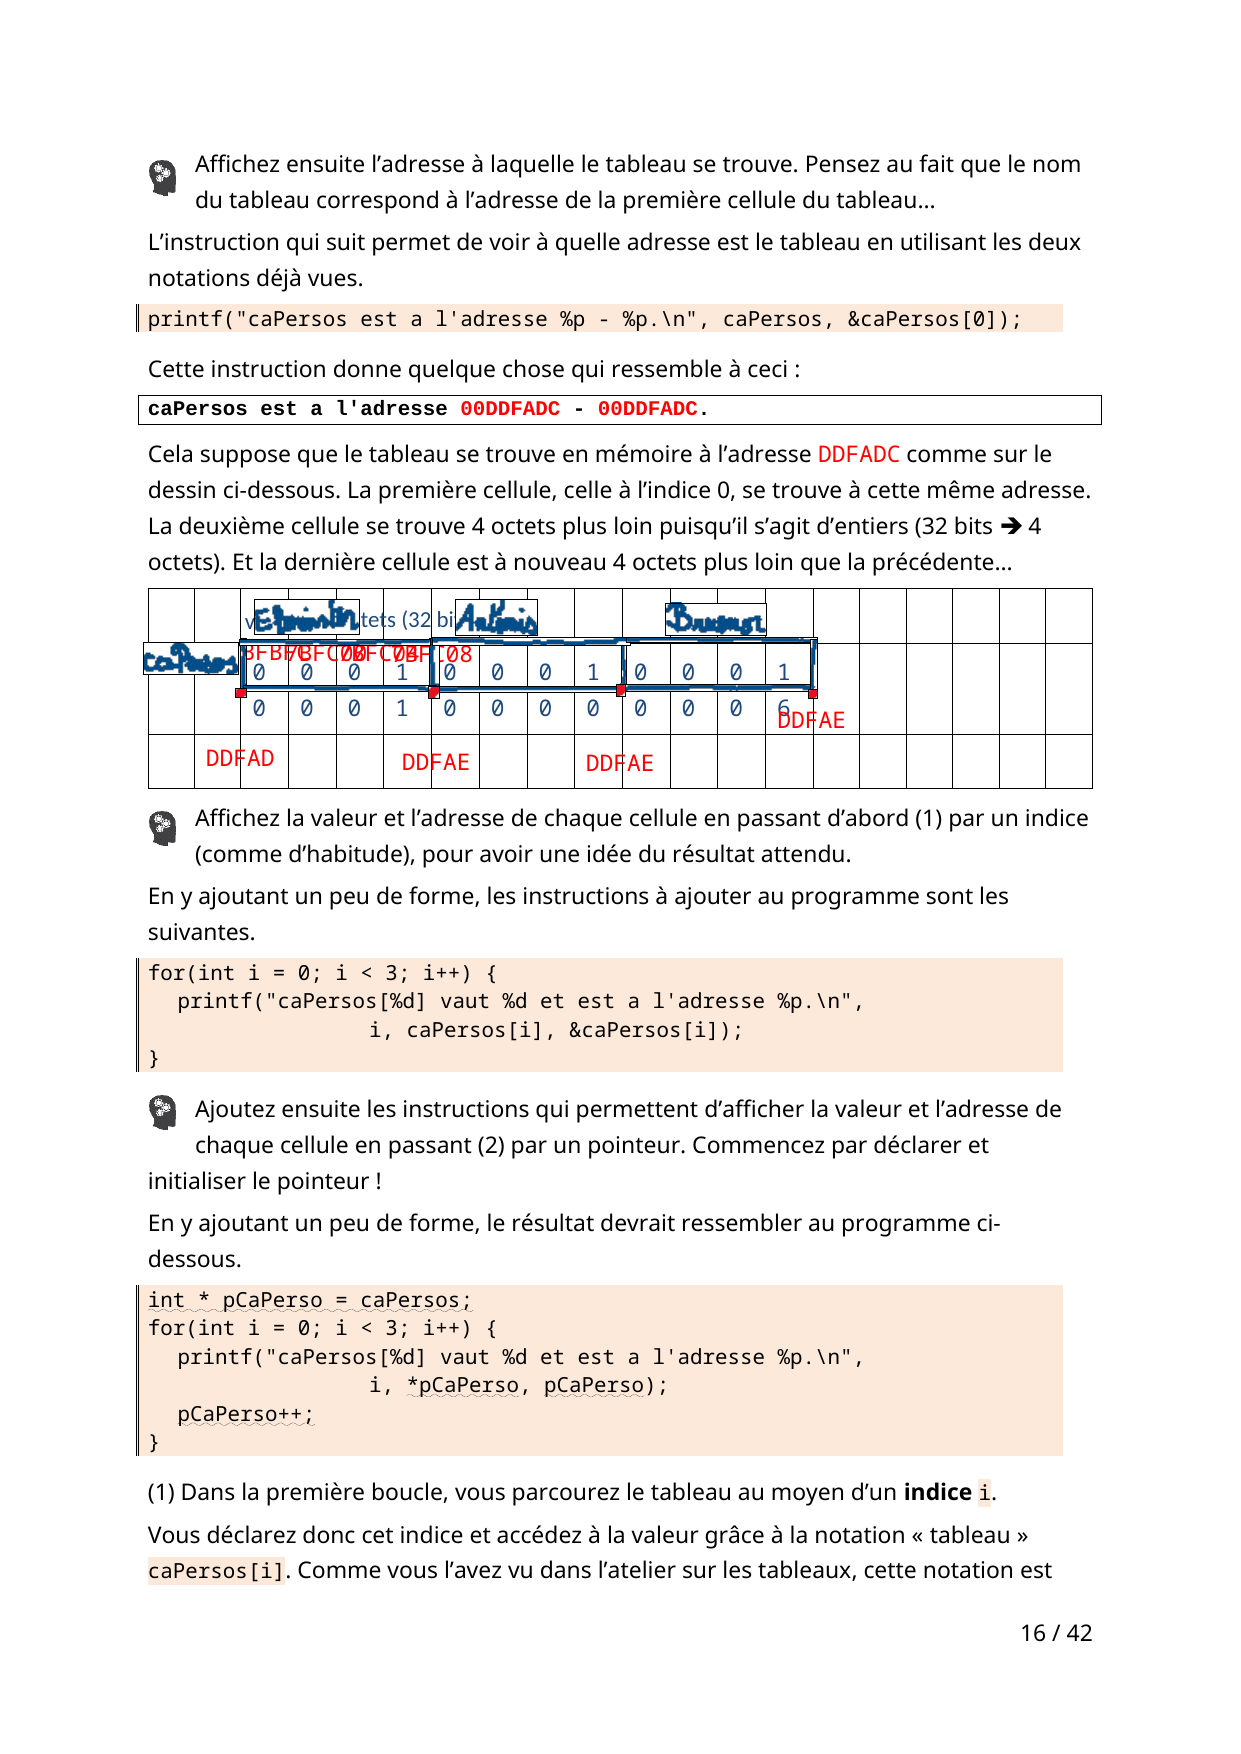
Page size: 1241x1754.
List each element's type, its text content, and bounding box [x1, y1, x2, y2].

picture [430, 639, 439, 686]
picture [255, 600, 359, 634]
table_cell 00 [480, 646, 527, 686]
table_cell [575, 735, 622, 788]
text Affichez la valeur et l’adresse de chaque cellule en passant d’abord (1) par un indice (comme d’habitude), pour avoir une idée du résultat attendu. [148, 802, 1093, 869]
table_cell 00 [528, 693, 574, 733]
picture [429, 687, 439, 698]
picture [626, 685, 810, 691]
table_header [907, 589, 952, 643]
table_header [195, 589, 240, 642]
table_cell 00 [528, 646, 574, 686]
table_cell [432, 735, 479, 788]
table_header [149, 589, 194, 642]
table_cell [860, 735, 906, 788]
table_cell [149, 735, 194, 788]
table_cell [1000, 644, 1045, 733]
table_header [480, 589, 527, 599]
text Cela suppose que le tableau se trouve en mémoire à l’adresse DDFADC comme sur le dessin ci-dessous. La première cellule, celle à l’indice 0, se trouve à cette même adresse. La deuxième cellule se trouve 4 octets plus loin puisqu’il s’agit d’entiers (32 bits 4 octets). Et la dernière cellule est à nouveau 4 octets plus loin que la précédente… [148, 438, 1093, 577]
picture [440, 687, 616, 692]
table_cell 00 [627, 644, 670, 684]
table_cell [671, 735, 717, 788]
table_cell 11 [384, 646, 429, 685]
table_cell [149, 675, 194, 733]
text (1) Dans la première boucle, vous parcourez le tableau au moyen d’un indice i. [148, 1476, 1093, 1508]
table_cell 00 [671, 692, 717, 733]
text pCaPerso++; [139, 1399, 1063, 1427]
picture [811, 640, 817, 689]
table_header [337, 589, 383, 639]
text Cette instruction donne quelque chose qui ressemble à ceci : [148, 353, 1093, 384]
table_header [671, 589, 717, 602]
table_cell 11 [384, 692, 431, 733]
table_cell 00 [432, 693, 479, 733]
table_cell 00 [289, 692, 336, 733]
table_header [860, 589, 906, 643]
text for(int i = 0; i < 3; i++) { [139, 958, 1063, 987]
table_header [718, 589, 765, 602]
picture [144, 643, 238, 674]
table_header [575, 589, 622, 637]
picture [456, 600, 537, 635]
picture [433, 638, 630, 645]
text int * pCaPerso = caPersos; [139, 1285, 1063, 1313]
text printf("caPersos est a l'adresse %p - %p.\n", caPersos, &caPersos[0]); [139, 304, 1063, 332]
table_cell [953, 644, 999, 733]
table_cell [1046, 644, 1092, 733]
table_header [528, 589, 574, 637]
table_header [1000, 589, 1045, 643]
table_header [384, 589, 431, 639]
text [148, 1518, 1093, 1586]
table_cell [718, 735, 765, 788]
table_cell 00 [480, 693, 527, 733]
picture [616, 646, 626, 684]
table_cell [953, 735, 999, 788]
table_cell 00 [337, 646, 383, 685]
table_cell 00 [440, 646, 479, 686]
table_header [289, 589, 336, 599]
table_cell [195, 735, 240, 788]
table_cell [337, 735, 383, 788]
picture [240, 640, 430, 645]
table_cell [814, 735, 859, 788]
table_cell [480, 735, 527, 788]
text printf("caPersos[%d] vaut %d et est a l'adresse %p.\n", i, caPersos[i], &caPersos[i]); [139, 987, 1063, 1043]
table_cell 00 [241, 692, 288, 733]
table_cell 16 [766, 692, 813, 733]
text for(int i = 0; i < 3; i++) { [139, 1313, 1063, 1342]
table_cell 00 [671, 644, 717, 684]
table_cell [241, 735, 288, 788]
picture [617, 685, 625, 696]
table_header [953, 589, 999, 643]
table_header [432, 589, 479, 637]
list En y ajoutant un peu de forme, le résultat devrait ressembler au programme ci-dessous. [148, 1207, 1093, 1274]
table_cell [528, 735, 574, 788]
table_cell [623, 735, 670, 788]
table_cell 00 [247, 646, 288, 685]
table_header [289, 635, 336, 639]
table_cell 10 [575, 646, 621, 686]
text printf("caPersos[%d] vaut %d et est a l'adresse %p.\n", i, *pCaPerso, pCaPerso); [139, 1342, 1063, 1399]
picture [809, 690, 817, 698]
table_cell 00 [718, 692, 765, 733]
table_cell [384, 735, 431, 788]
text caPersos est a l'adresse 00DDFADC - 00DDFADC. [139, 396, 1101, 424]
table_cell [860, 644, 906, 733]
table_cell 00 [289, 646, 336, 685]
list En y ajoutant un peu de forme, les instructions à ajouter au programme sont les suivantes. [148, 880, 1093, 947]
table_cell [907, 735, 952, 788]
text } [139, 1427, 1063, 1456]
table_cell 00 [337, 692, 383, 733]
table_cell [814, 644, 859, 733]
table_cell 00 [623, 692, 670, 733]
table_header [814, 589, 859, 643]
table_cell [195, 646, 240, 733]
table_cell [1000, 735, 1045, 788]
picture [236, 689, 246, 697]
picture [241, 646, 246, 688]
picture [627, 638, 817, 642]
table_header [241, 589, 288, 639]
picture [244, 686, 428, 691]
picture [666, 604, 766, 635]
table_header [1046, 589, 1092, 643]
table_cell 16 [766, 644, 810, 684]
text Ajoutez ensuite les instructions qui permettent d’afficher la valeur et l’adresse de chaque cellule en passant (2) par un pointeur. Commencez par déclarer et initialiser le pointeur ! [148, 1093, 1093, 1196]
text } [139, 1043, 1063, 1072]
table_cell [1046, 735, 1092, 788]
table_header [623, 589, 670, 637]
table_cell [289, 735, 336, 788]
table_cell [907, 644, 952, 733]
text L’instruction qui suit permet de voir à quelle adresse est le tableau en utilisant les deux notations déjà vues. [148, 226, 1093, 293]
table_cell 00 [718, 644, 765, 684]
text Affichez ensuite l’adresse à laquelle le tableau se trouve. Pensez au fait que le nom du tableau correspond à l’adresse de la première cellule du tableau… [148, 148, 1093, 215]
table_cell 10 [575, 693, 622, 733]
table_cell [766, 735, 813, 788]
table_header [766, 589, 813, 637]
